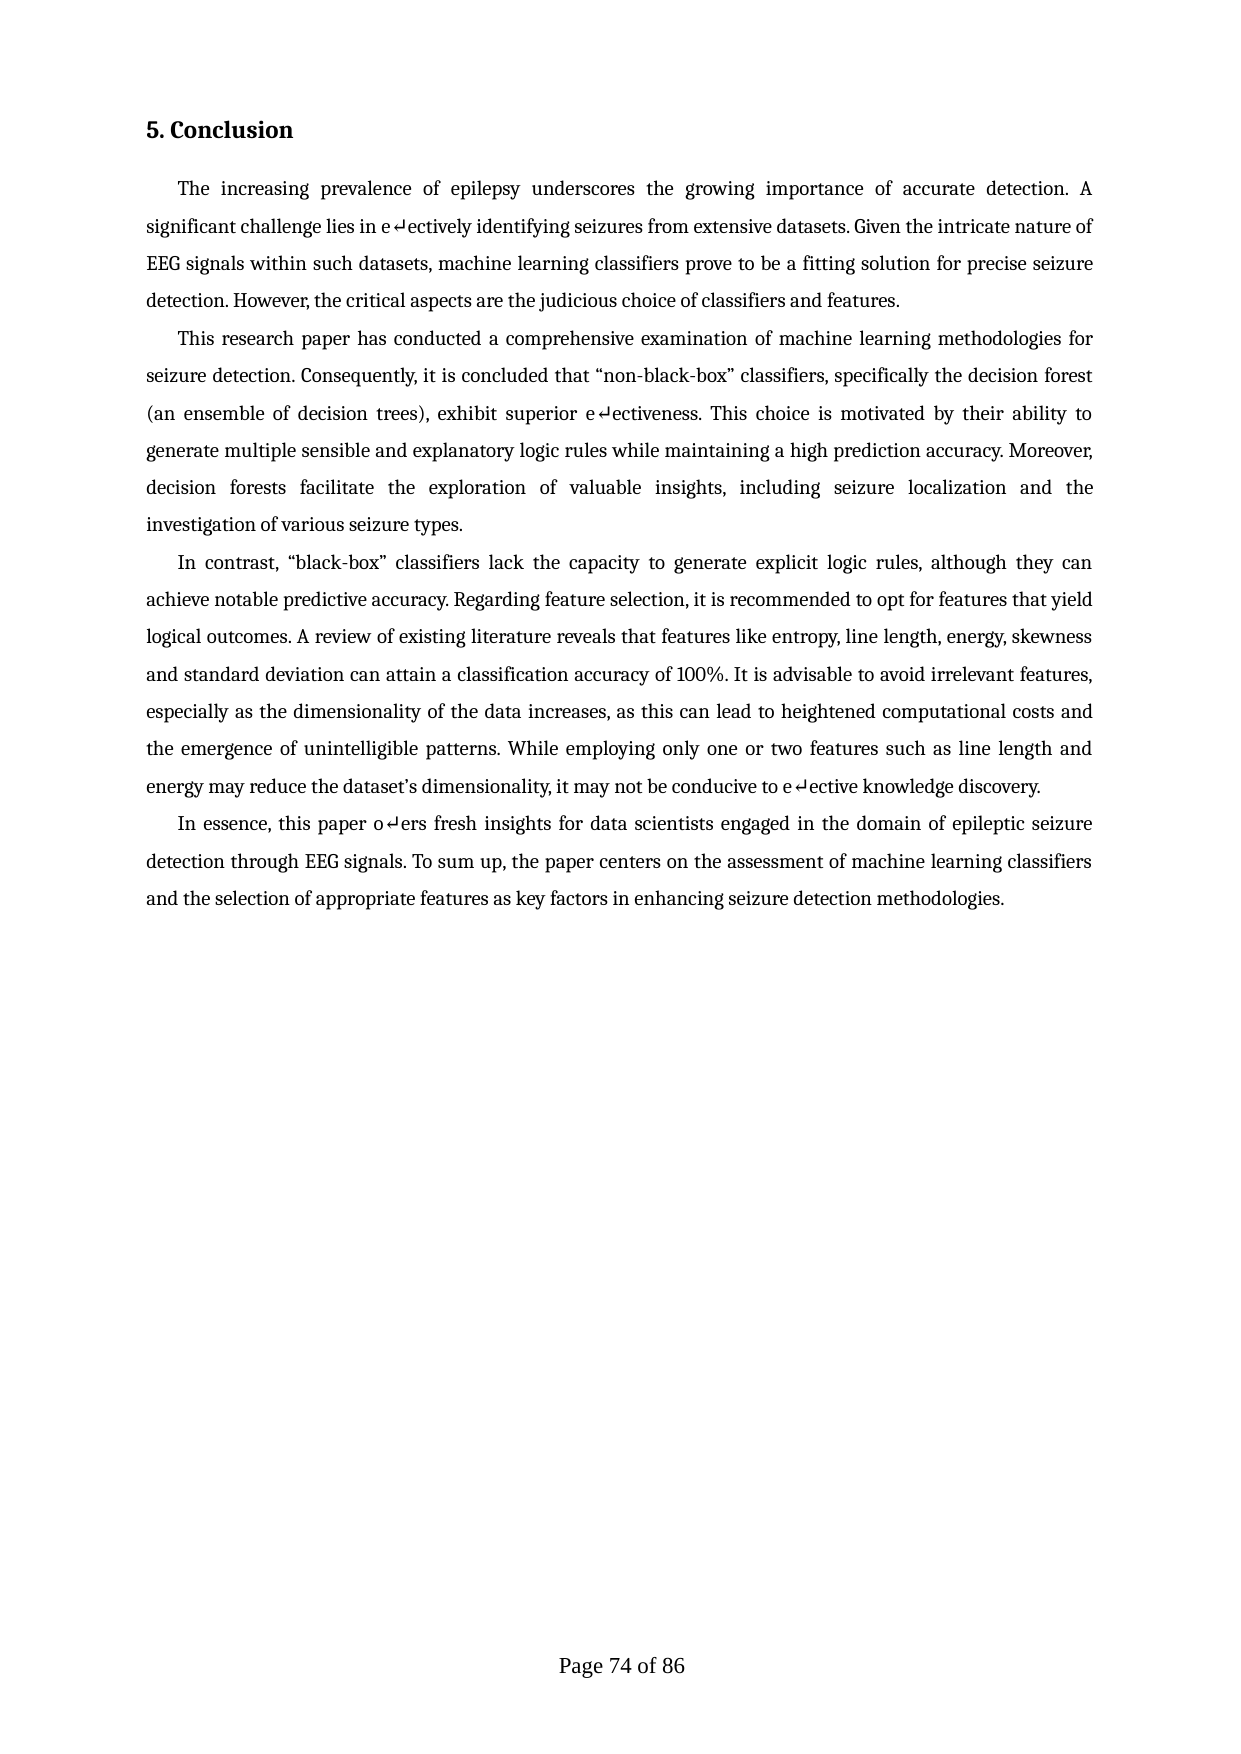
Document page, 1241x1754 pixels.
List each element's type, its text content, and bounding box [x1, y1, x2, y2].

text In essence, this paper o↵ers fresh insights for data scientists engaged in the domain of epileptic seizure detection through EEG signals. To sum up, the paper centers on the assessment of machine learning classifiers and the selection of appropriate features as key factors in enhancing seizure detection methodologies. [146, 812, 1094, 911]
text In contrast, “black-box” classifiers lack the capacity to generate explicit logic rules, although they can achieve notable predictive accuracy. Regarding feature selection, it is recommended to opt for features that yield logical outcomes. A review of existing literature reveals that features like entropy, line length, energy, skewness and standard deviation can attain a classification accuracy of 100%. It is advisable to avoid irrelevant features, especially as the dimensionality of the data increases, as this can lead to heightened computational costs and the emergence of unintelligible patterns. While employing only one or two features such as line length and energy may reduce the dataset’s dimensionality, it may not be conducive to e↵ective knowledge discovery. [146, 551, 1094, 798]
subtitle 5. Conclusion [146, 116, 1092, 145]
text This research paper has conducted a comprehensive examination of machine learning methodologies for seizure detection. Consequently, it is concluded that “non-black-box” classifiers, specifically the decision forest (an ensemble of decision trees), exhibit superior e↵ectiveness. This choice is motivated by their ability to generate multiple sensible and explanatory logic rules while maintaining a high prediction accuracy. Moreover, decision forests facilitate the exploration of valuable insights, including seizure localization and the investigation of various seizure types. [146, 327, 1094, 537]
text The increasing prevalence of epilepsy underscores the growing importance of accurate detection. A significant challenge lies in e↵ectively identifying seizures from extensive datasets. Given the intricate nature of EEG signals within such datasets, machine learning classifiers prove to be a fitting solution for precise seizure detection. However, the critical aspects are the judicious choice of classifiers and features. [146, 177, 1094, 313]
